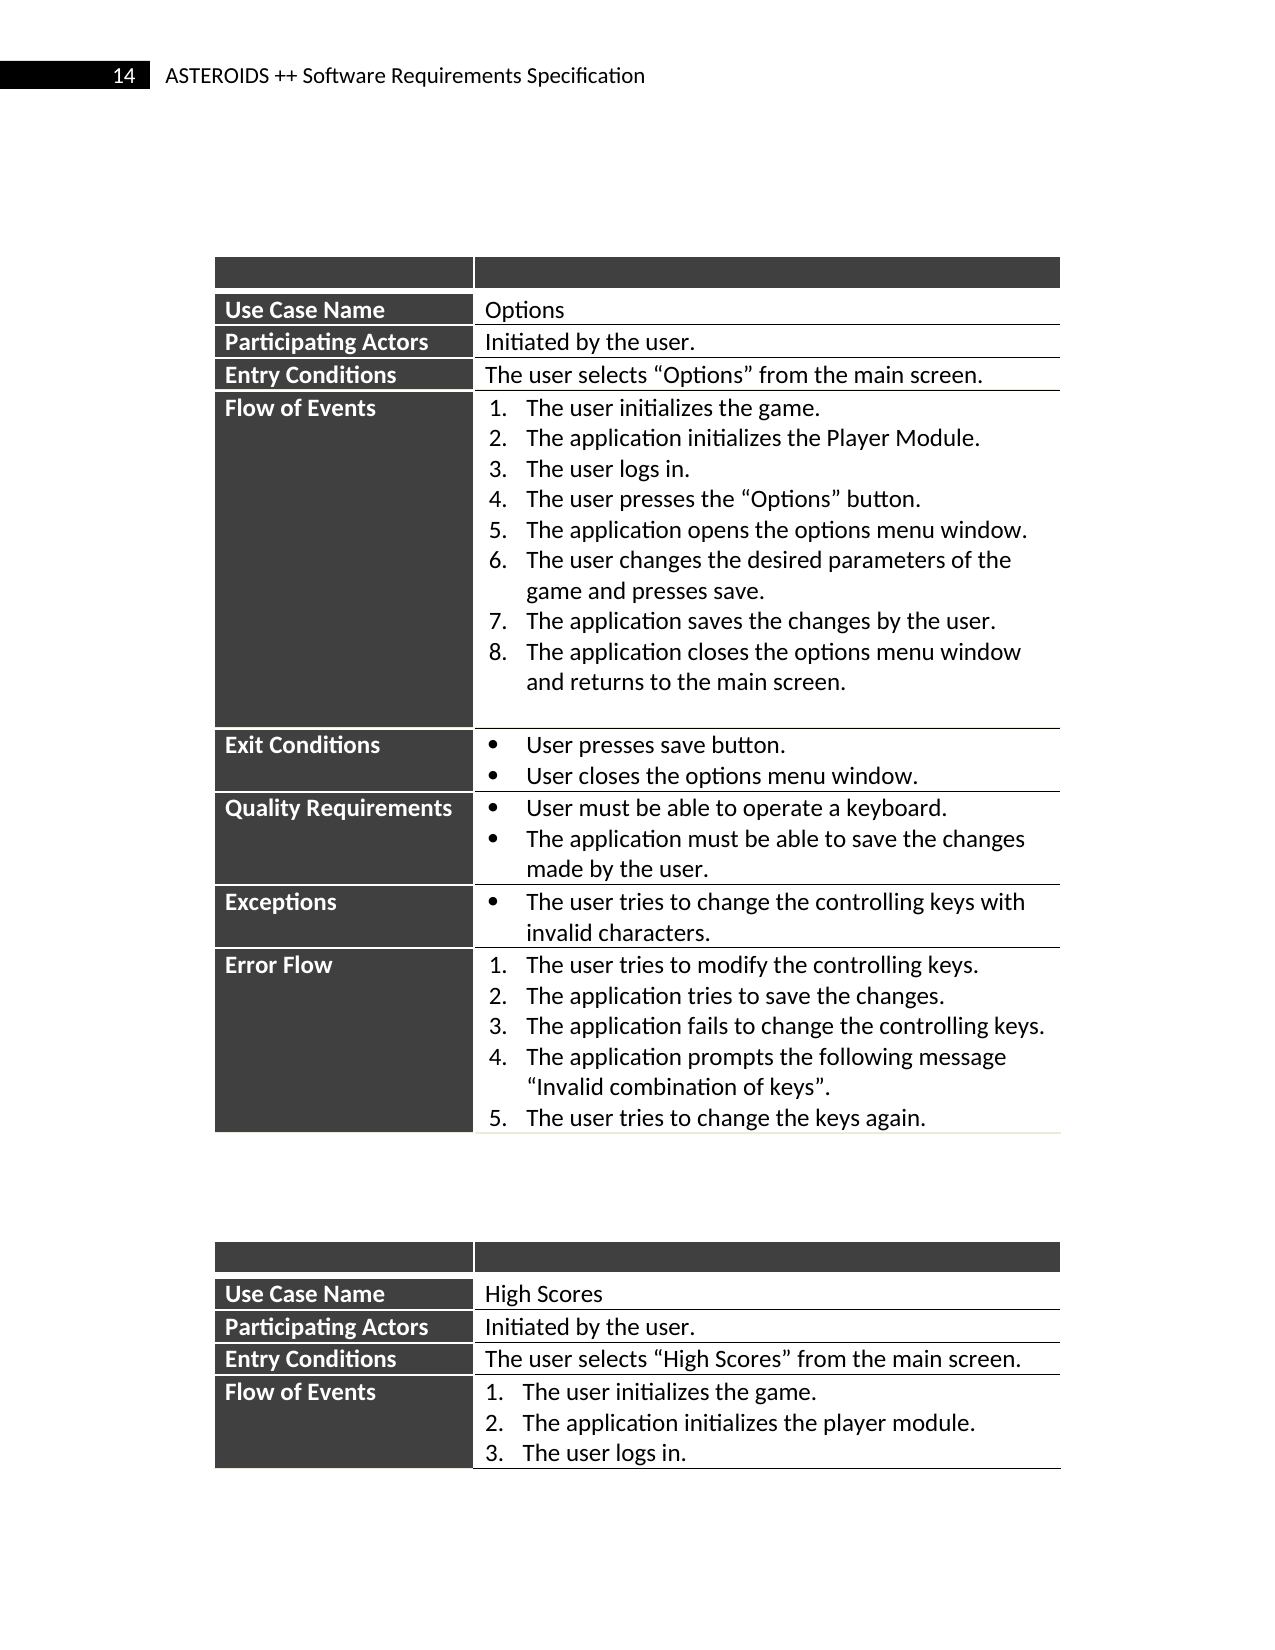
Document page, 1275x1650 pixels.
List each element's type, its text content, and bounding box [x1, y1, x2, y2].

table_cell Participating Actors [215, 326, 473, 357]
table_header [475, 1242, 1060, 1272]
table_cell Quality Requirements [215, 793, 473, 884]
table_cell The user tries to change the controlling keys with invalid characters. [475, 885, 1060, 947]
table_header [215, 257, 473, 288]
table_cell Error Flow [215, 949, 473, 1132]
table_cell User must be able to operate a keyboard. The application must be able to save the changes made by the user. [475, 792, 1061, 884]
table_cell Exit Conditions [215, 730, 473, 791]
table_cell Entry Conditions [215, 359, 473, 389]
table_cell Flow of Events [215, 392, 473, 727]
table_cell The user tries to modify the controlling keys. The application tries to save the changes. The application fails to change the controlling keys. The application prompts the following message “Invalid combination of keys”. The user tries to change the keys again. [475, 948, 1061, 1132]
table_cell Entry Conditions [215, 1344, 473, 1374]
table_cell Use Case Name [215, 294, 473, 324]
table_cell Options [475, 290, 1060, 324]
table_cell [475, 1375, 1061, 1468]
table_cell Use Case Name [215, 1279, 473, 1309]
table_cell Participating Actors [215, 1311, 473, 1342]
table_cell Flow of Events [215, 1376, 473, 1468]
table_cell The user selects “Options” from the main screen. [475, 358, 1060, 389]
table_cell User presses save button. User closes the options menu window. [475, 729, 1060, 791]
table_cell The user initializes the game. The application initializes the Player Module. The user logs in. The user presses the “Options” button. The application opens the options menu window. The user changes the desired parameters of the game and presses save. The application saves the changes by the user. The application closes the options menu window and returns to the main screen. [475, 391, 1061, 727]
table_cell High Scores [475, 1274, 1060, 1309]
table_cell Initiated by the user. [475, 325, 1061, 357]
table_header [475, 257, 1060, 288]
table_cell The user selects “High Scores” from the main screen. [475, 1343, 1060, 1374]
table_cell Initiated by the user. [475, 1310, 1061, 1342]
table_cell Exceptions [215, 886, 473, 947]
table_header [215, 1242, 473, 1272]
